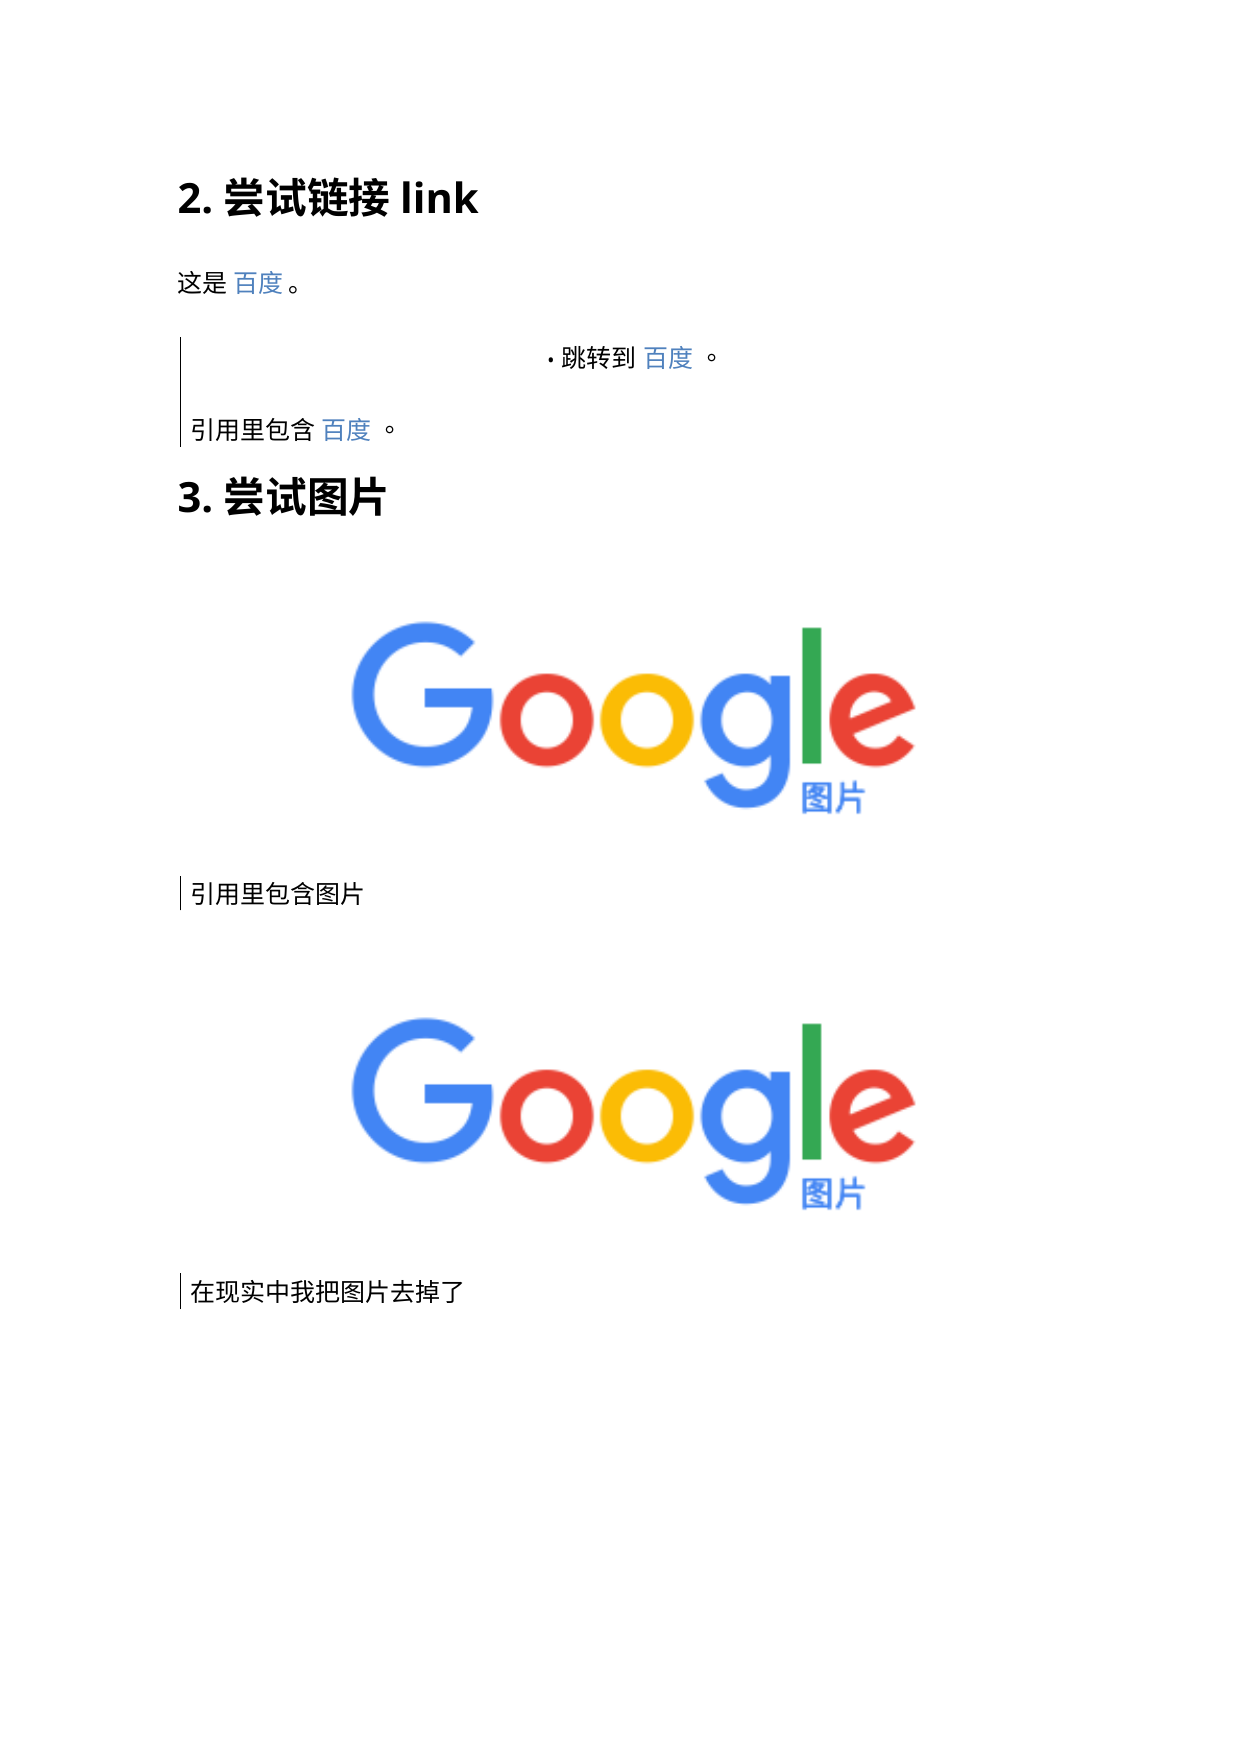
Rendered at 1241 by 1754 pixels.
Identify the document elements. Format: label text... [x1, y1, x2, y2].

text 这是 百度 。 [177, 263, 1092, 300]
picture [296, 920, 974, 1252]
subtitle 3. 尝试图片 [177, 467, 1092, 524]
text 引用里包含图片 [181, 876, 1042, 910]
list 跳转到 百度 。 [545, 341, 724, 375]
picture [296, 524, 974, 856]
text 在现实中我把图片去掉了 [181, 1273, 1042, 1309]
text 引用里包含 百度 。 [181, 337, 1042, 447]
subtitle 2. 尝试链接 link [177, 165, 1092, 226]
